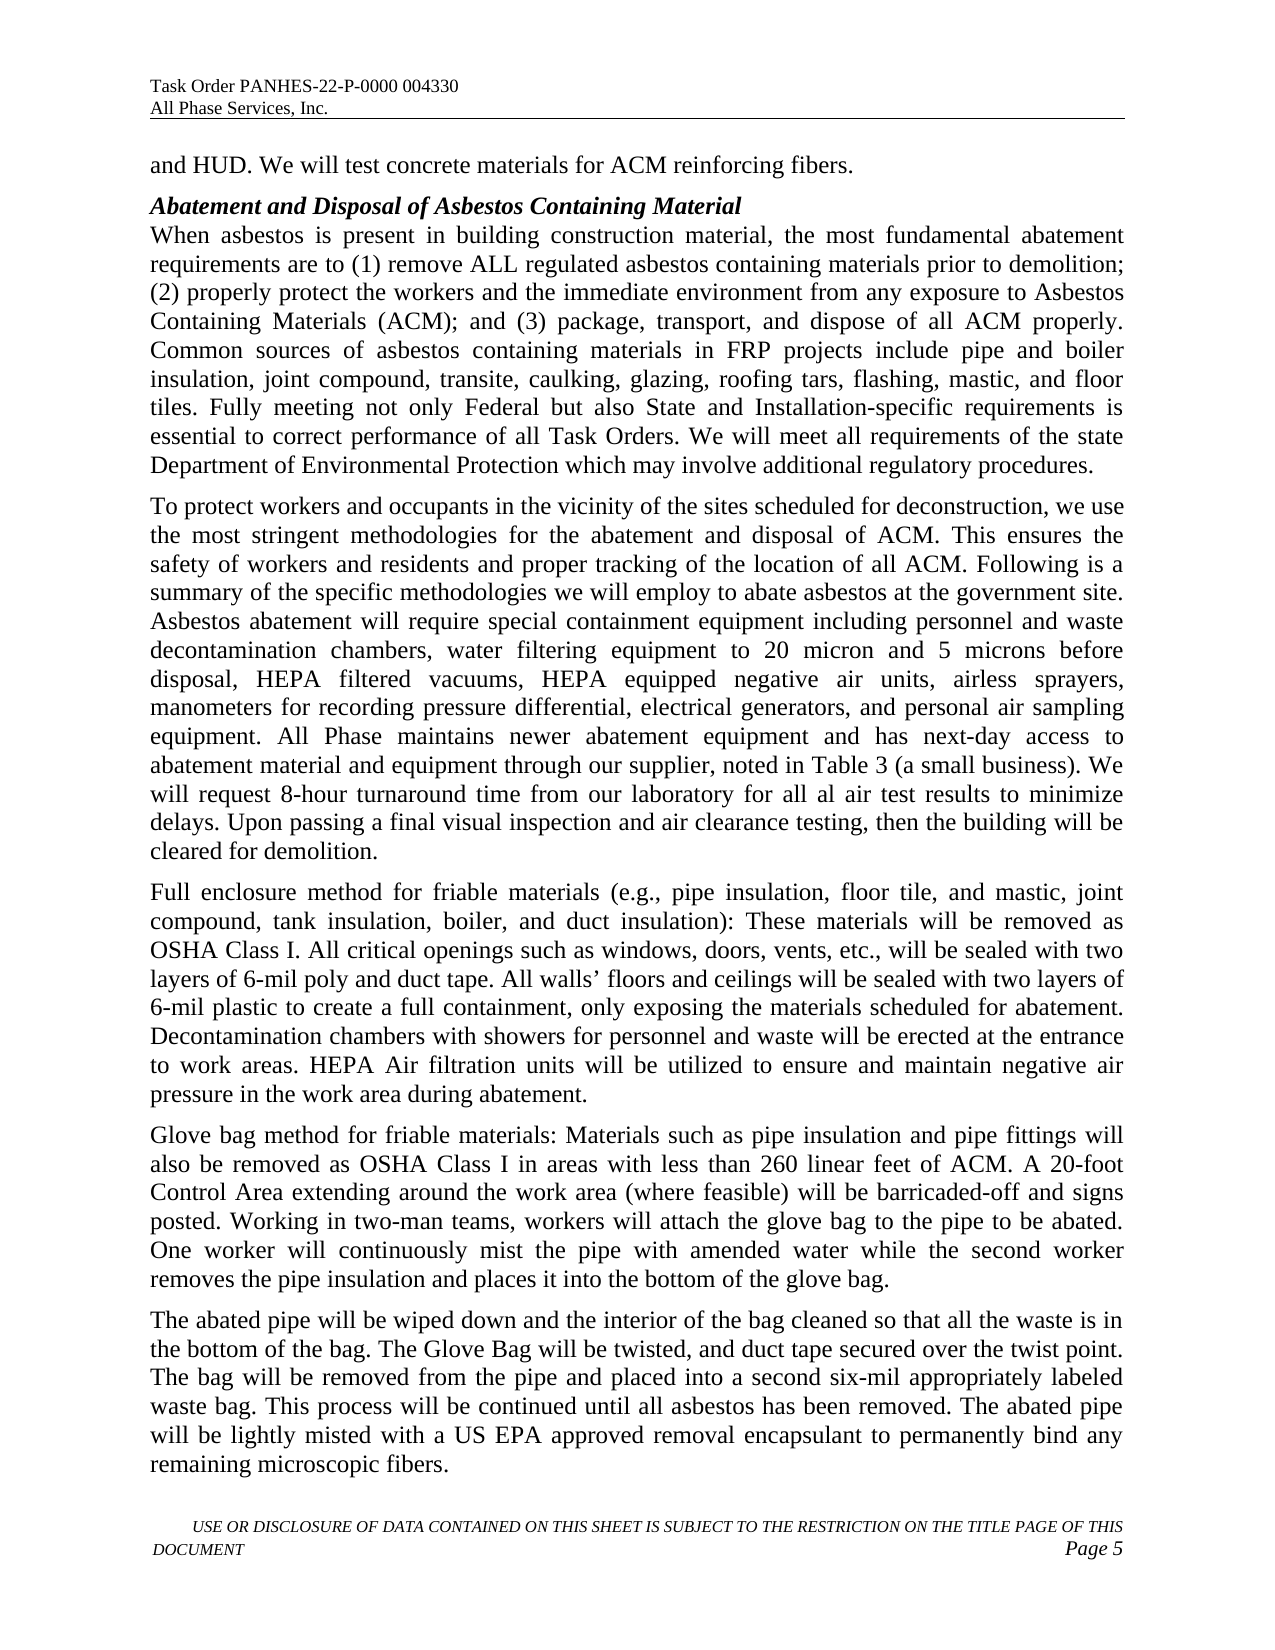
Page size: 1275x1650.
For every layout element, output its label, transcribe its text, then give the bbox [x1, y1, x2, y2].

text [150, 150, 1125, 179]
text Full enclosure method for friable materials (e.g., pipe insulation, floor tile, and mastic, joint compound, tank insulation, boiler, and duct insulation): These materials will be removed as OSHA Class I. All critical openings such as windows, doors, vents, etc., will be sealed with two layers of 6-mil poly and duct tape. All walls’ floors and ceilings will be sealed with two layers of 6-mil plastic to create a full containment, only exposing the materials scheduled for abatement. Decontamination chambers with showers for personnel and waste will be erected at the entrance to work areas. HEPA Air filtration units will be utilized to ensure and maintain negative air pressure in the work area during abatement. [150, 877, 1125, 1107]
text To protect workers and occupants in the vicinity of the sites scheduled for deconstruction, we use the most stringent methodologies for the abatement and disposal of ACM. This ensures the safety of workers and residents and proper tracking of the location of all ACM. Following is a summary of the specific methodologies we will employ to abate asbestos at the government site. Asbestos abatement will require special containment equipment including personnel and waste decontamination chambers, water filtering equipment to 20 micron and 5 microns before disposal, HEPA filtered vacuums, HEPA equipped negative air units, airless sprayers, manometers for recording pressure differential, electrical generators, and personal air sampling equipment. All Phase maintains newer abatement equipment and has next-day access to abatement material and equipment through our supplier, noted in Table 3 (a small business). We will request 8-hour turnaround time from our laboratory for all al air test results to minimize delays. Upon passing a final visual inspection and air clearance testing, then the building will be cleared for demolition. [150, 491, 1125, 865]
text When asbestos is present in building construction material, the most fundamental abatement requirements are to (1) remove ALL regulated asbestos containing materials prior to demolition; (2) properly protect the workers and the immediate environment from any exposure to Asbestos Containing Materials (ACM); and (3) package, transport, and dispose of all ACM properly. Common sources of asbestos containing materials in FRP projects include pipe and boiler insulation, joint compound, transite, caulking, glazing, roofing tars, flashing, mastic, and floor tiles. Fully meeting not only Federal but also State and Installation-specific requirements is essential to correct performance of all Task Orders. We will meet all requirements of the state Department of Environmental Protection which may involve additional regulatory procedures. [150, 220, 1125, 479]
text Glove bag method for friable materials: Materials such as pipe insulation and pipe fittings will also be removed as OSHA Class I in areas with less than 260 linear feet of ACM. A 20-foot Control Area extending around the work area (where feasible) will be barricaded-off and signs posted. Working in two-man teams, workers will attach the glove bag to the pipe to be abated. One worker will continuously mist the pipe with amended water while the second worker removes the pipe insulation and places it into the bottom of the glove bag. [150, 1120, 1125, 1292]
text The abated pipe will be wiped down and the interior of the bag cleaned so that all the waste is in the bottom of the bag. The Glove Bag will be twisted, and duct tape secured over the twist point. The bag will be removed from the pipe and placed into a second six-mil appropriately labeled waste bag. This process will be continued until all asbestos has been removed. The abated pipe will be lightly misted with a US EPA approved removal encapsulant to permanently bind any remaining microscopic fibers. [150, 1305, 1125, 1477]
subtitle Abatement and Disposal of Asbestos Containing Material [150, 191, 1125, 220]
